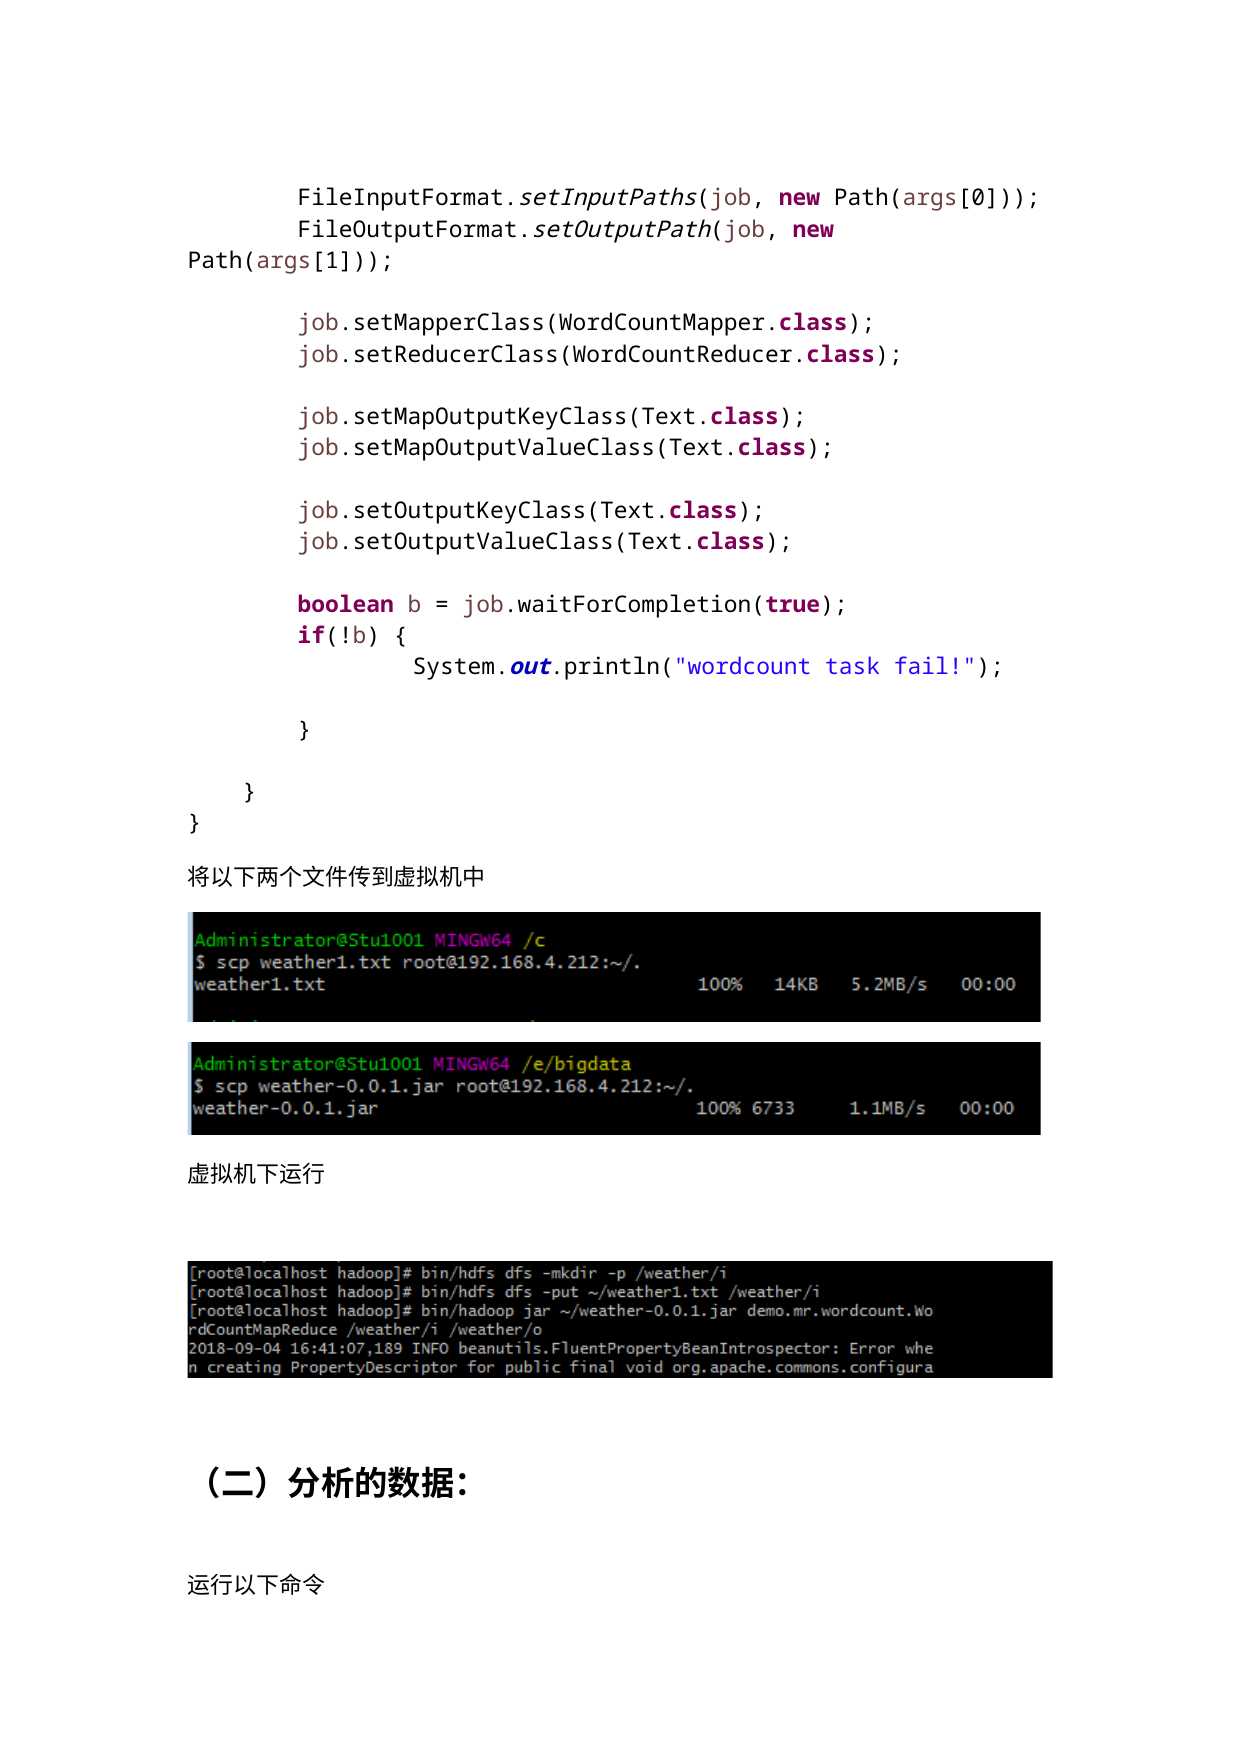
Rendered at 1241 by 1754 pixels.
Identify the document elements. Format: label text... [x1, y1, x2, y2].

picture [187, 912, 1041, 1022]
text job.setOutputKeyClass(Text.class); [187, 494, 1053, 525]
text job.setMapperClass(WordCountMapper.class); [187, 306, 1053, 337]
text job.setMapOutputKeyClass(Text.class); [187, 400, 1053, 431]
text if(!b) { [187, 619, 1053, 650]
text 虚拟机下运行 [187, 1156, 1053, 1189]
text job.setMapOutputValueClass(Text.class); [187, 431, 1053, 462]
text job.setReducerClass(WordCountReducer.class); [187, 337, 1053, 369]
text FileOutputFormat.setOutputPath(job, new Path(args[1])); [187, 212, 1053, 275]
text job.setOutputValueClass(Text.class); [187, 525, 1053, 556]
text } [187, 806, 1053, 837]
text FileInputFormat.setInputPaths(job, new Path(args[0])); [187, 181, 1053, 212]
picture [187, 1042, 1041, 1135]
text } [187, 775, 1053, 806]
text } [187, 712, 1053, 744]
picture [187, 1261, 1053, 1378]
text 将以下两个文件传到虚拟机中 [187, 858, 1053, 892]
subtitle 分析的数据： [187, 1457, 1053, 1505]
text boolean b = job.waitForCompletion(true); [187, 587, 1053, 619]
text 运行以下命令 [187, 1567, 1053, 1600]
text System.out.println("wordcount task fail!"); [187, 650, 1053, 681]
